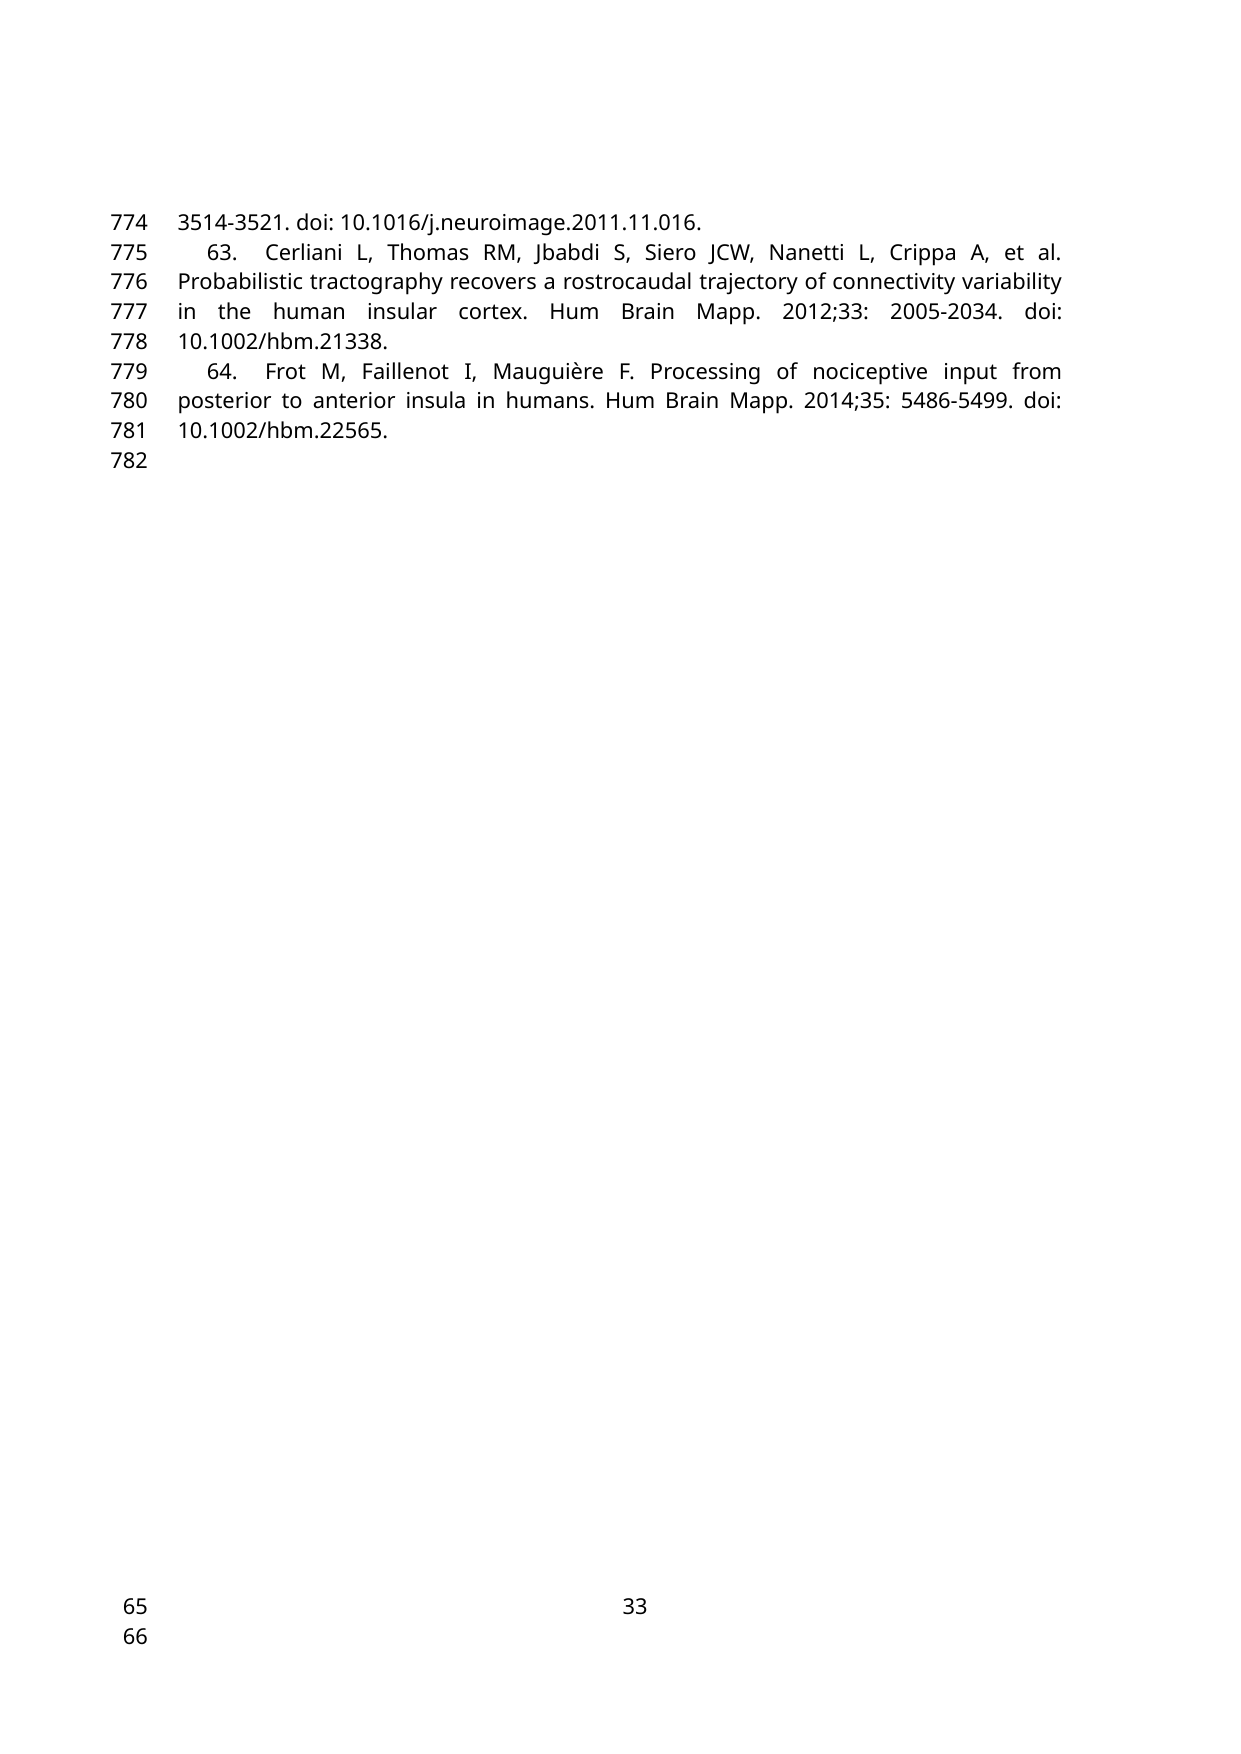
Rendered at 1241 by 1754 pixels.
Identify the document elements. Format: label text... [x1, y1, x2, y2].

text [177, 207, 1063, 237]
text 63. Cerliani L, Thomas RM, Jbabdi S, Siero JCW, Nanetti L, Crippa A, et al. Probabilistic tractography recovers a rostrocaudal trajectory of connectivity variability in the human insular cortex. Hum Brain Mapp. 2012;33: 2005-2034. doi: 10.1002/hbm.21338. [177, 237, 1063, 356]
text 64. Frot M, Faillenot I, Mauguière F. Processing of nociceptive input from posterior to anterior insula in humans. Hum Brain Mapp. 2014;35: 5486-5499. doi: 10.1002/hbm.22565. [177, 356, 1063, 445]
